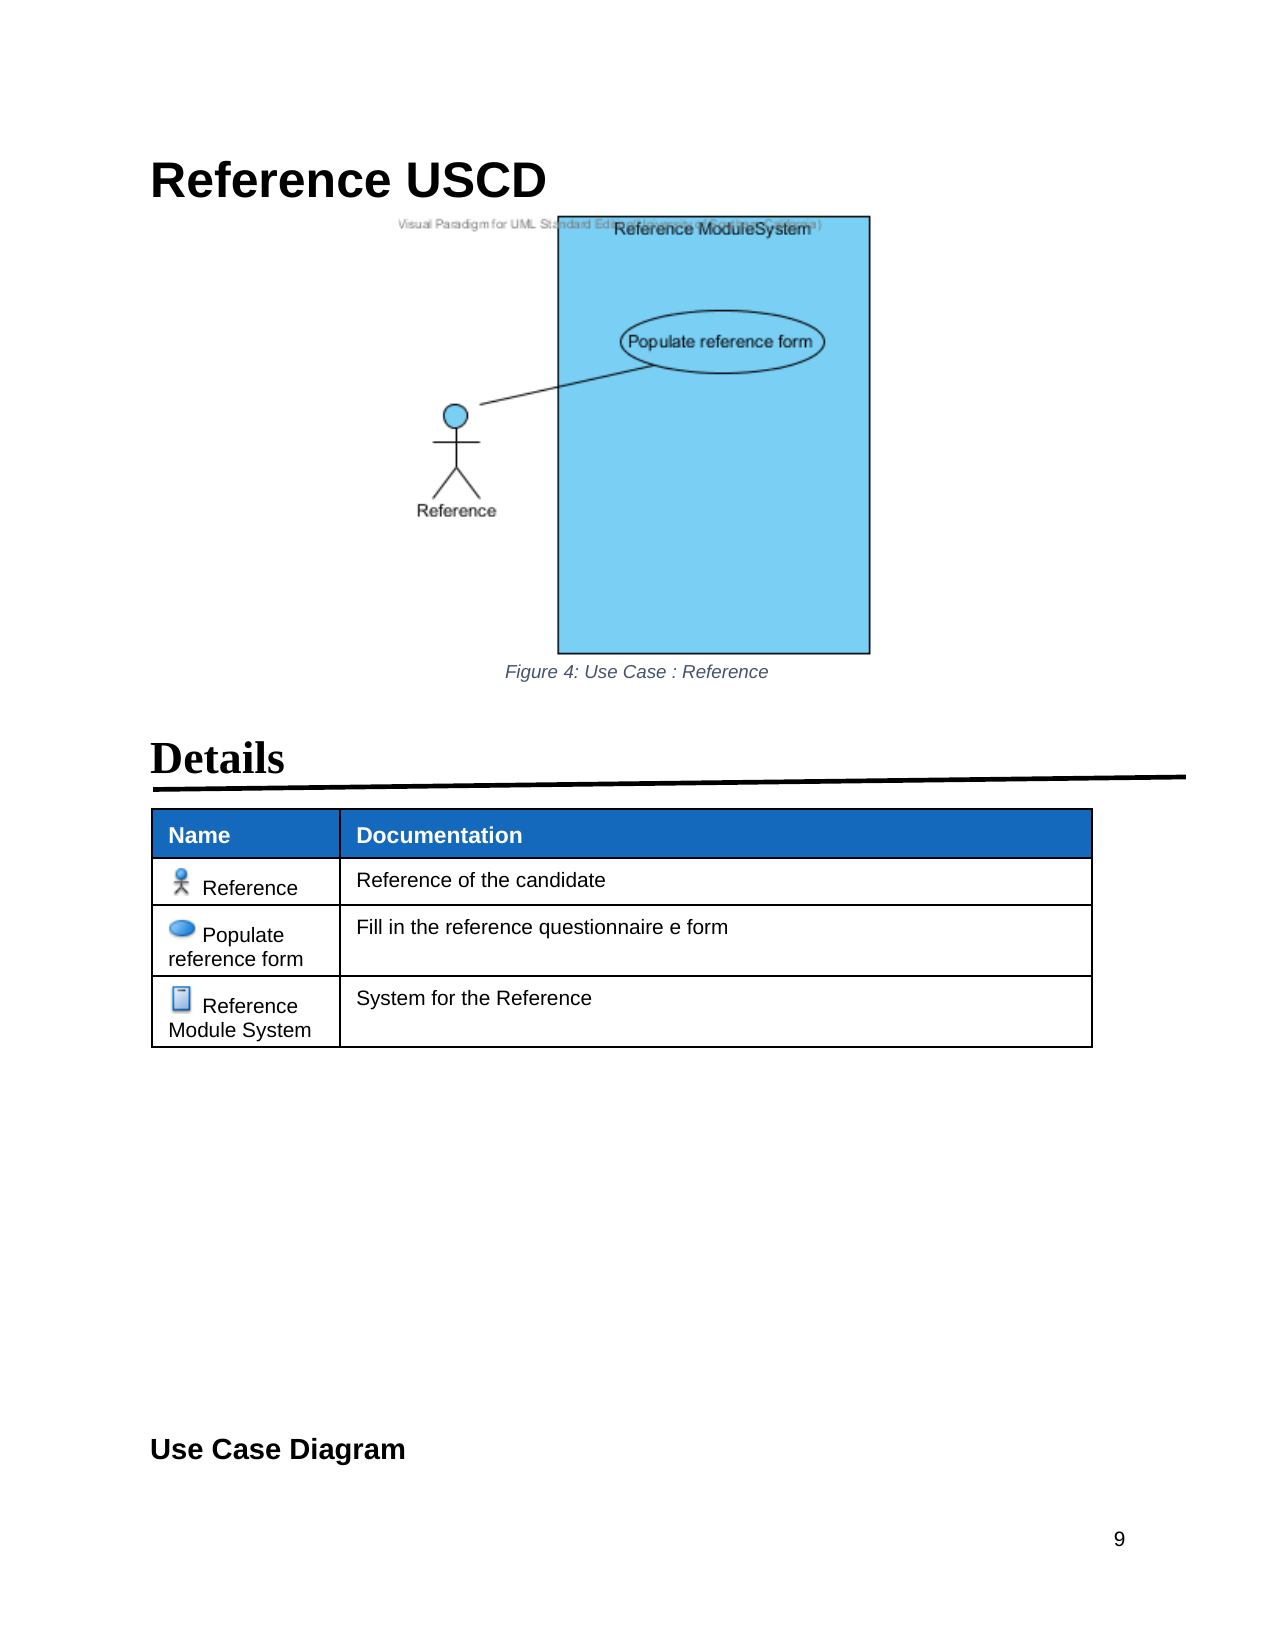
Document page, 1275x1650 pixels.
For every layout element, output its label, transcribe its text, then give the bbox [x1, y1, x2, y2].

table_cell Reference [153, 859, 339, 904]
table_cell Reference of the candidate [341, 859, 1091, 904]
text Figure 4: Use Case : Reference [150, 661, 1125, 682]
table_header Name [153, 810, 339, 857]
picture [168, 985, 197, 1014]
table_header Documentation [341, 810, 1091, 857]
table_cell Fill in the reference questionnaire e form [341, 906, 1091, 975]
table_cell System for the Reference [341, 977, 1091, 1046]
table_cell Reference Module System [153, 977, 339, 1046]
picture [168, 914, 197, 943]
subtitle Details [150, 731, 1125, 784]
table_cell Populate reference form [153, 906, 339, 975]
subtitle Reference USCD [150, 150, 1125, 207]
picture [398, 213, 877, 661]
picture [168, 867, 197, 896]
text Use Case Diagram [150, 1432, 1125, 1465]
